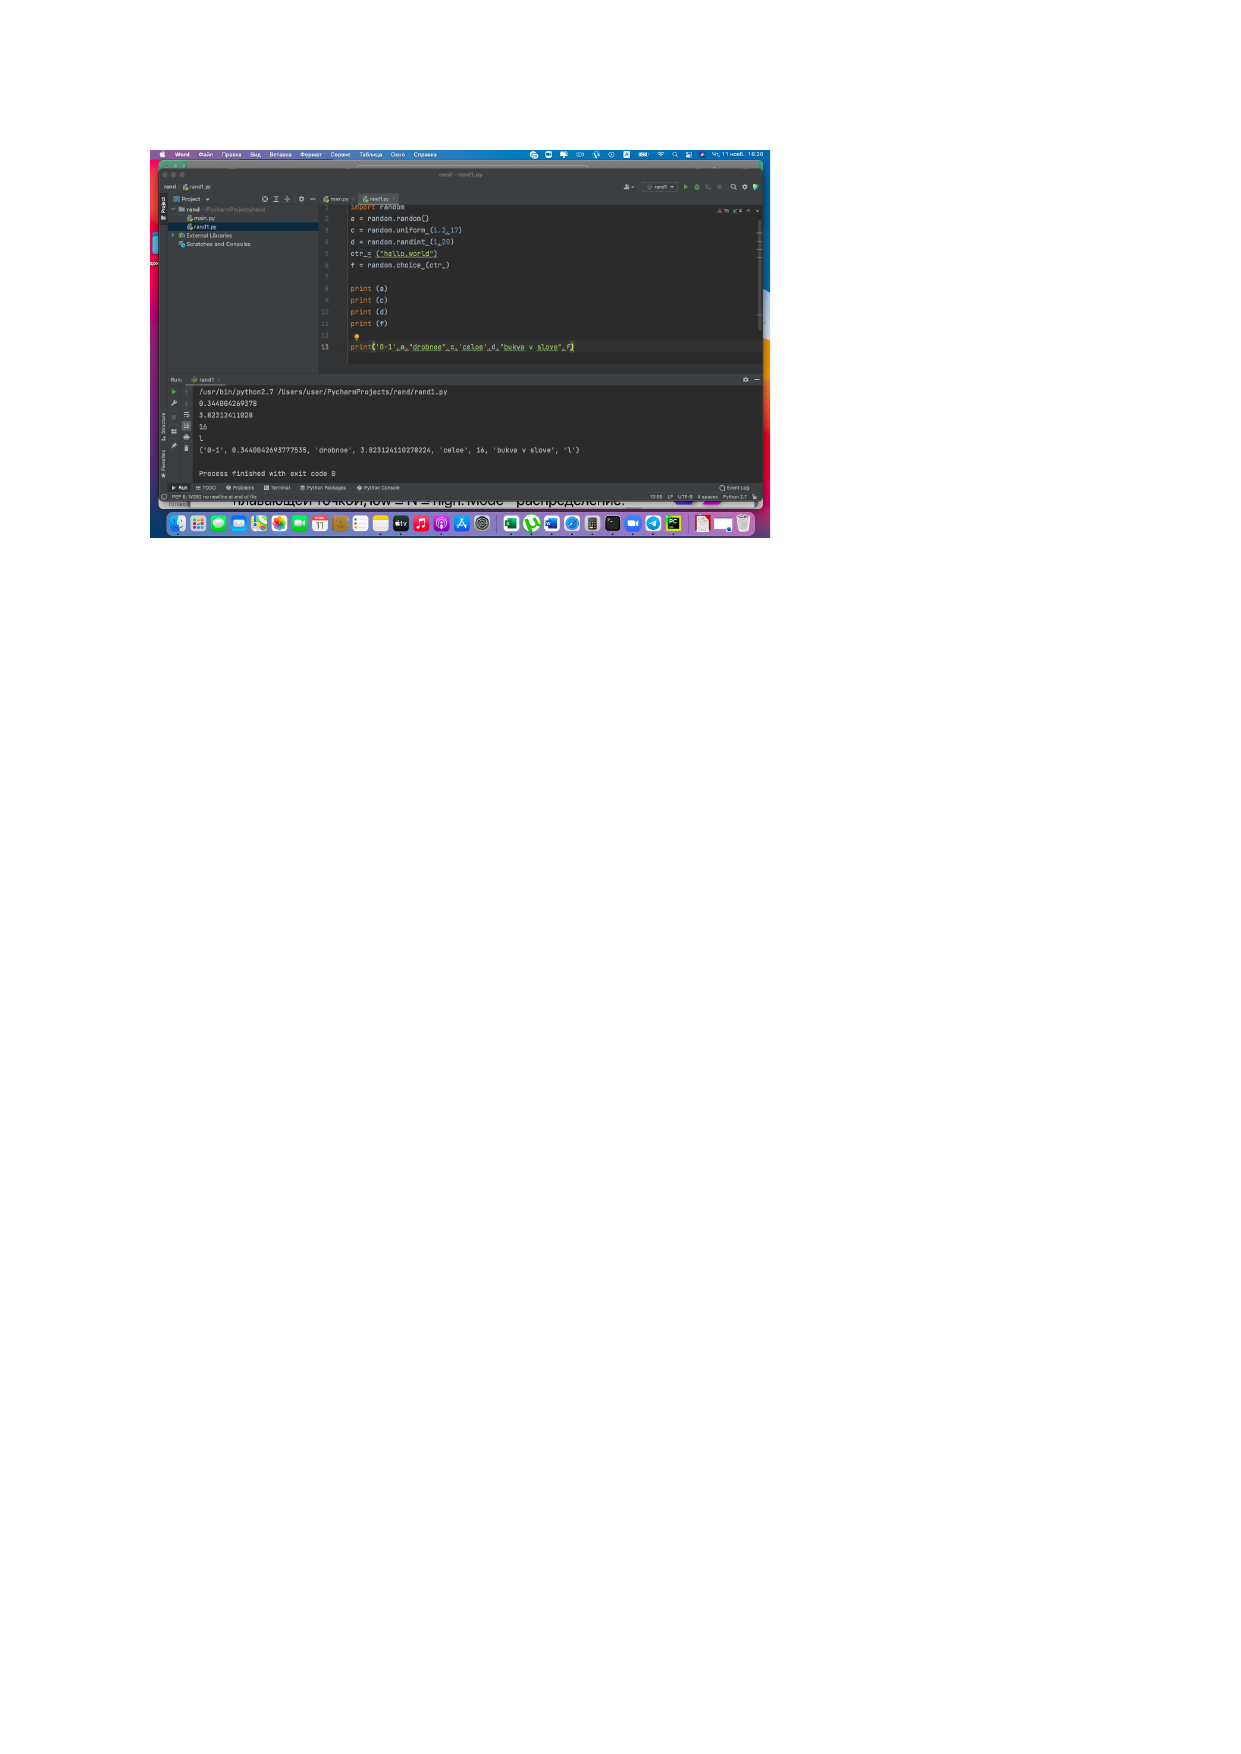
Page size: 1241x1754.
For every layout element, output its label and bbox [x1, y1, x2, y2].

picture [150, 150, 771, 538]
